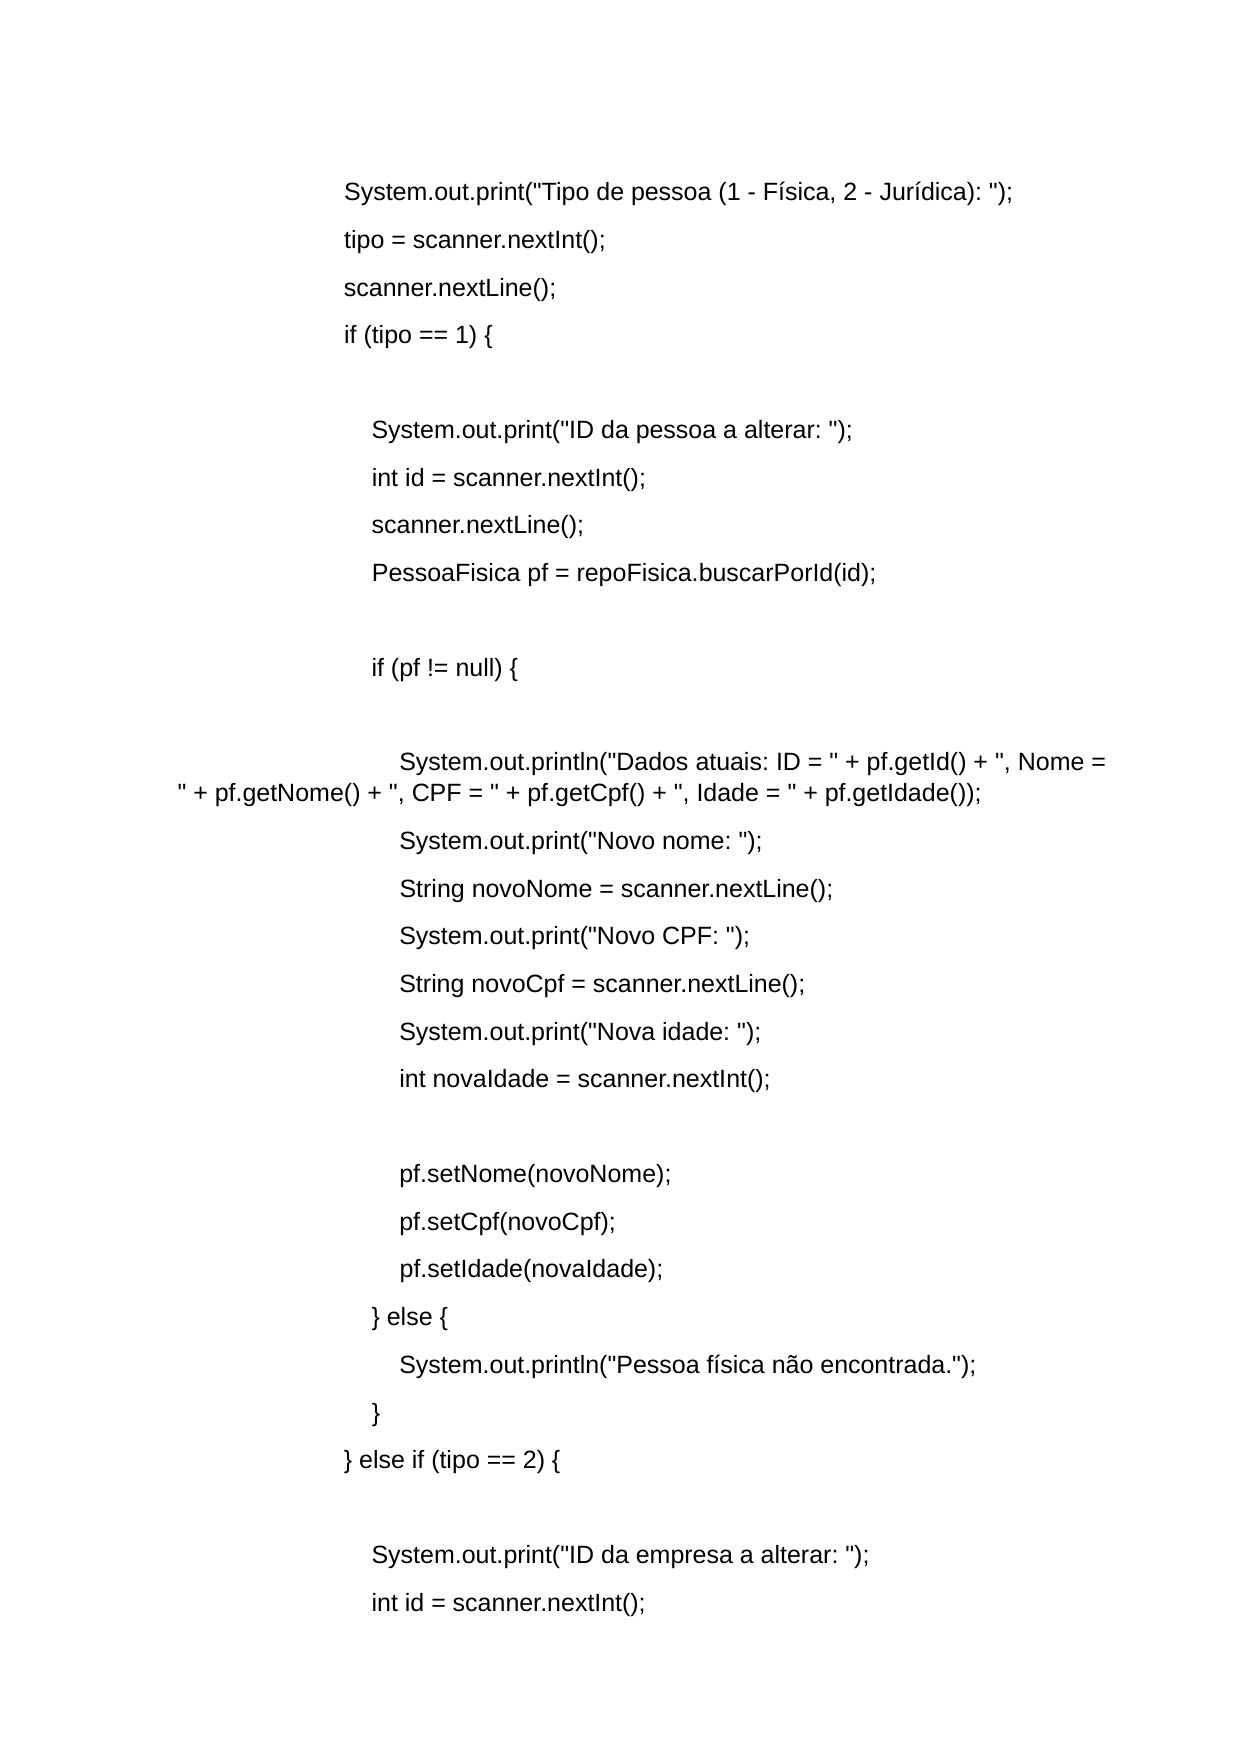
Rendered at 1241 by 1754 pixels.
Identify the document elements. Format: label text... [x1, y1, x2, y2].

text if (tipo == 1) { [177, 320, 1122, 349]
text System.out.print("Tipo de pessoa (1 - Física, 2 - Jurídica): "); [177, 177, 1122, 206]
text } [177, 1398, 1122, 1426]
text scanner.nextLine(); [177, 273, 1122, 301]
text System.out.print("Novo nome: "); [177, 826, 1122, 855]
text String novoNome = scanner.nextLine(); [177, 874, 1122, 902]
text } else if (tipo == 2) { [177, 1445, 1122, 1474]
text } else { [177, 1302, 1122, 1331]
text System.out.print("ID da empresa a alterar: "); [177, 1540, 1122, 1569]
text System.out.print("Novo CPF: "); [177, 921, 1122, 950]
text System.out.println("Pessoa física não encontrada."); [177, 1350, 1122, 1379]
text int id = scanner.nextInt(); [177, 463, 1122, 491]
text System.out.println("Dados atuais: ID = " + pf.getId() + ", Nome = " + pf.getNome() + ", CPF = " + pf.getCpf() + ", Idade = " + pf.getIdade()); [177, 747, 1122, 807]
text pf.setNome(novoNome); [177, 1159, 1122, 1188]
text tipo = scanner.nextInt(); [177, 225, 1122, 254]
text System.out.print("Nova idade: "); [177, 1017, 1122, 1046]
text System.out.print("ID da pessoa a alterar: "); [177, 415, 1122, 444]
text pf.setIdade(novaIdade); [177, 1254, 1122, 1283]
text int novaIdade = scanner.nextInt(); [177, 1064, 1122, 1093]
text scanner.nextLine(); [177, 510, 1122, 539]
text pf.setCpf(novoCpf); [177, 1207, 1122, 1236]
text PessoaFisica pf = repoFisica.buscarPorId(id); [177, 558, 1122, 587]
text int id = scanner.nextInt(); [177, 1588, 1122, 1616]
text if (pf != null) { [177, 653, 1122, 681]
text String novoCpf = scanner.nextLine(); [177, 969, 1122, 998]
